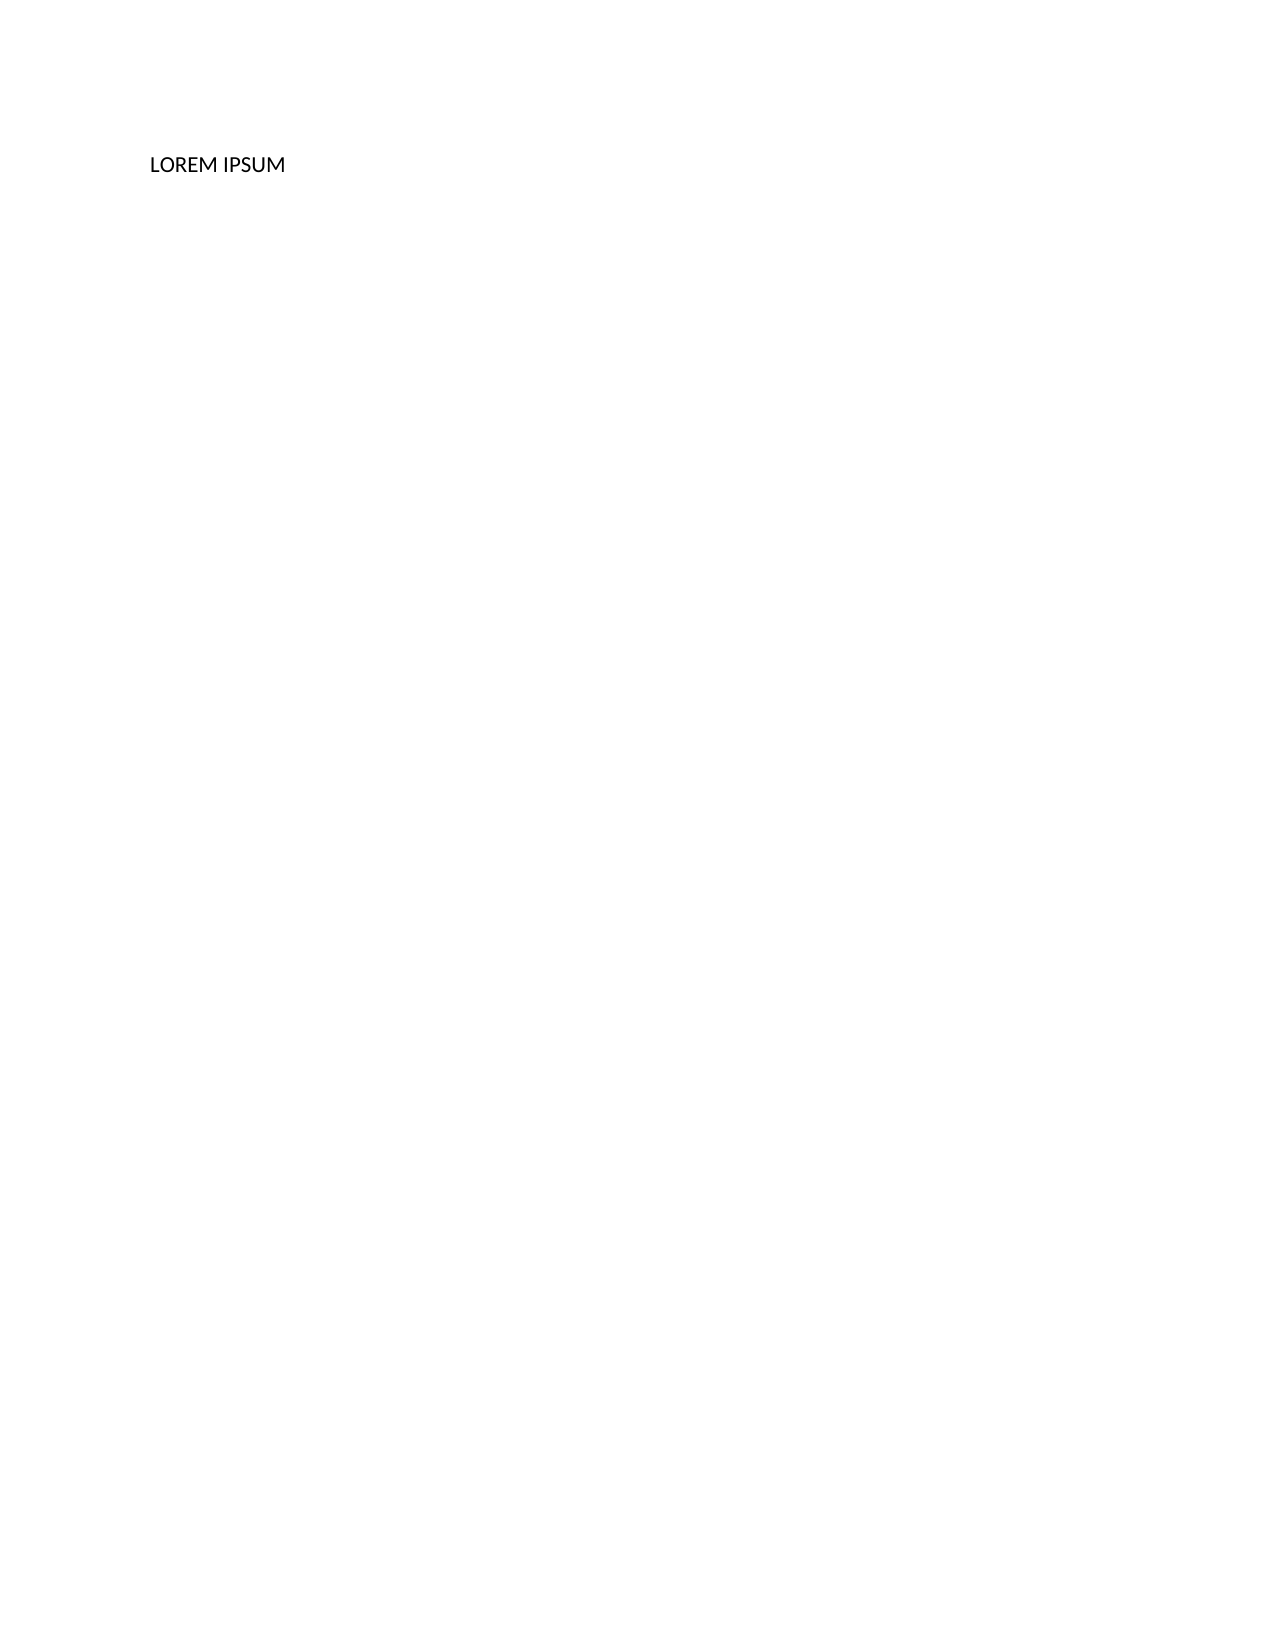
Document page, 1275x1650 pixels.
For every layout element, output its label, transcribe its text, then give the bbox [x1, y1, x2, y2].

text LOREM IPSUM [150, 150, 1125, 178]
